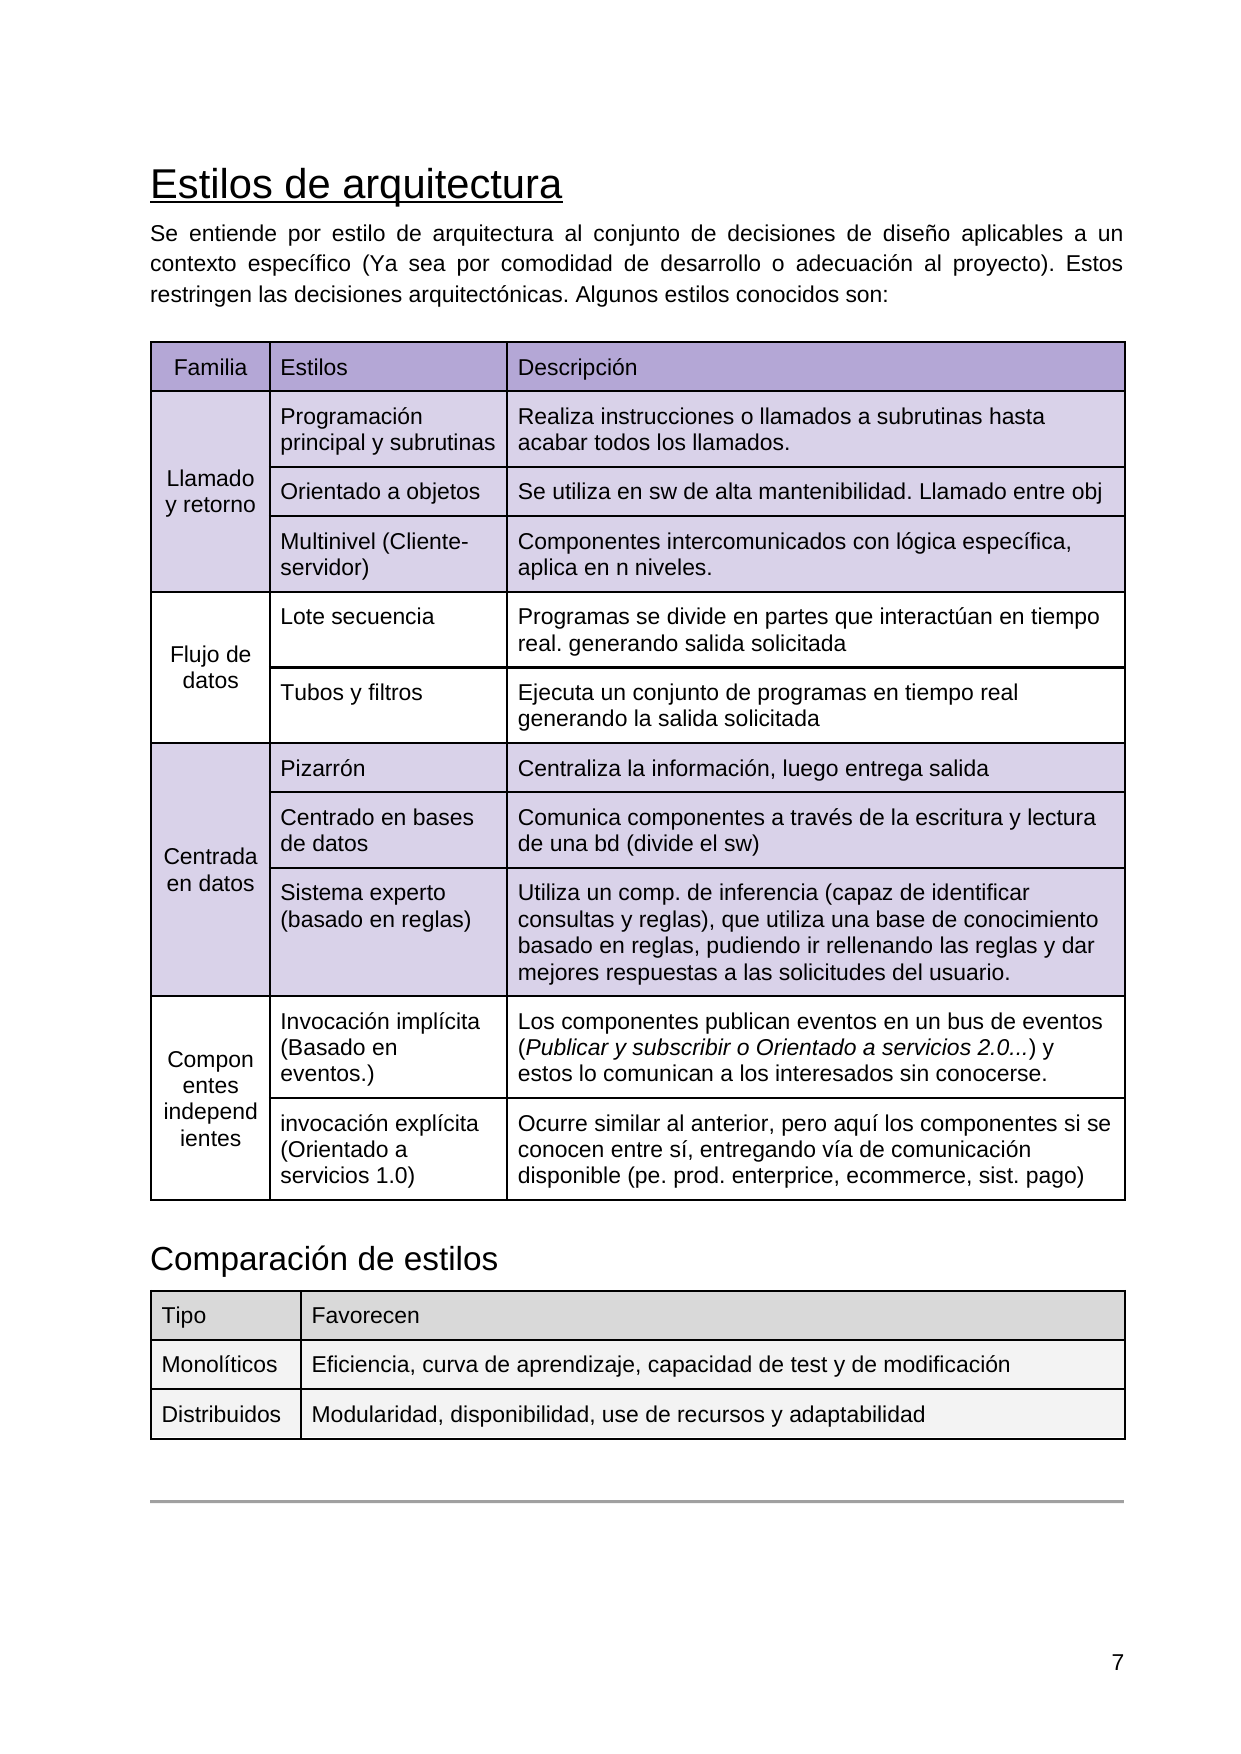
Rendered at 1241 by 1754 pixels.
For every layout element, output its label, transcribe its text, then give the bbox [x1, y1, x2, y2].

text Se entiende por estilo de arquitectura al conjunto de decisiones de diseño aplicables a un contexto específico (Ya sea por comodidad de desarrollo o adecuación al proyecto). Estos restringen las decisiones arquitectónicas. Algunos estilos conocidos son: [150, 220, 1124, 307]
table_cell Centrado en bases de datos [271, 793, 506, 867]
subtitle Estilos de arquitectura [150, 160, 1124, 208]
table_cell Realiza instrucciones o llamados a subrutinas hasta acabar todos los llamados. [508, 392, 1124, 466]
table_cell Los componentes publican eventos en un bus de eventos (Publicar y subscribir o Orientado a servicios 2.0...) y estos lo comunican a los interesados sin conocerse. [508, 997, 1124, 1097]
table_cell Ejecuta un conjunto de programas en tiempo real generando la salida solicitada [508, 669, 1124, 742]
table_cell Centrada en datos [152, 744, 269, 995]
table_cell Pizarrón [271, 744, 506, 791]
table_cell Eficiencia, curva de aprendizaje, capacidad de test y de modificación [302, 1341, 1124, 1388]
table_cell Programas se divide en partes que interactúan en tiempo real. generando salida solicitada [508, 593, 1124, 666]
table_cell Centraliza la información, luego entrega salida [508, 744, 1124, 791]
table_cell Programación principal y subrutinas [271, 392, 506, 466]
table_header Favorecen [302, 1292, 1124, 1339]
table_cell Tubos y filtros [271, 669, 506, 742]
table_cell invocación explícita (Orientado a servicios 1.0) [271, 1099, 506, 1199]
table_cell Flujo de datos [152, 593, 269, 742]
table_header Descripción [508, 343, 1124, 390]
table_cell Lote secuencia [271, 593, 506, 666]
table_header Familia [152, 343, 269, 390]
table_cell Componentes independientes [152, 997, 269, 1199]
table_cell Utiliza un comp. de inferencia (capaz de identificar consultas y reglas), que utiliza una base de conocimiento basado en reglas, pudiendo ir rellenando las reglas y dar mejores respuestas a las solicitudes del usuario. [508, 869, 1124, 995]
table_cell Distribuidos [152, 1390, 300, 1437]
table_cell Orientado a objetos [271, 468, 506, 515]
table_cell Comunica componentes a través de la escritura y lectura de una bd (divide el sw) [508, 793, 1124, 867]
table_cell Multinivel (Cliente-servidor) [271, 517, 506, 591]
table_cell Sistema experto (basado en reglas) [271, 869, 506, 995]
table_cell Ocurre similar al anterior, pero aquí los componentes si se conocen entre sí, entregando vía de comunicación disponible (pe. prod. enterprice, ecommerce, sist. pago) [508, 1099, 1124, 1199]
table_header Estilos [271, 343, 506, 390]
table_cell Invocación implícita (Basado en eventos.) [271, 997, 506, 1097]
table_cell Monolíticos [152, 1341, 300, 1388]
table_cell Modularidad, disponibilidad, use de recursos y adaptabilidad [302, 1390, 1124, 1437]
table_cell Llamado y retorno [152, 392, 269, 591]
table_cell Componentes intercomunicados con lógica específica, aplica en n niveles. [508, 517, 1124, 591]
table_header Tipo [152, 1292, 300, 1339]
table_cell Se utiliza en sw de alta mantenibilidad. Llamado entre obj [508, 468, 1124, 515]
subtitle Comparación de estilos [150, 1239, 1124, 1277]
